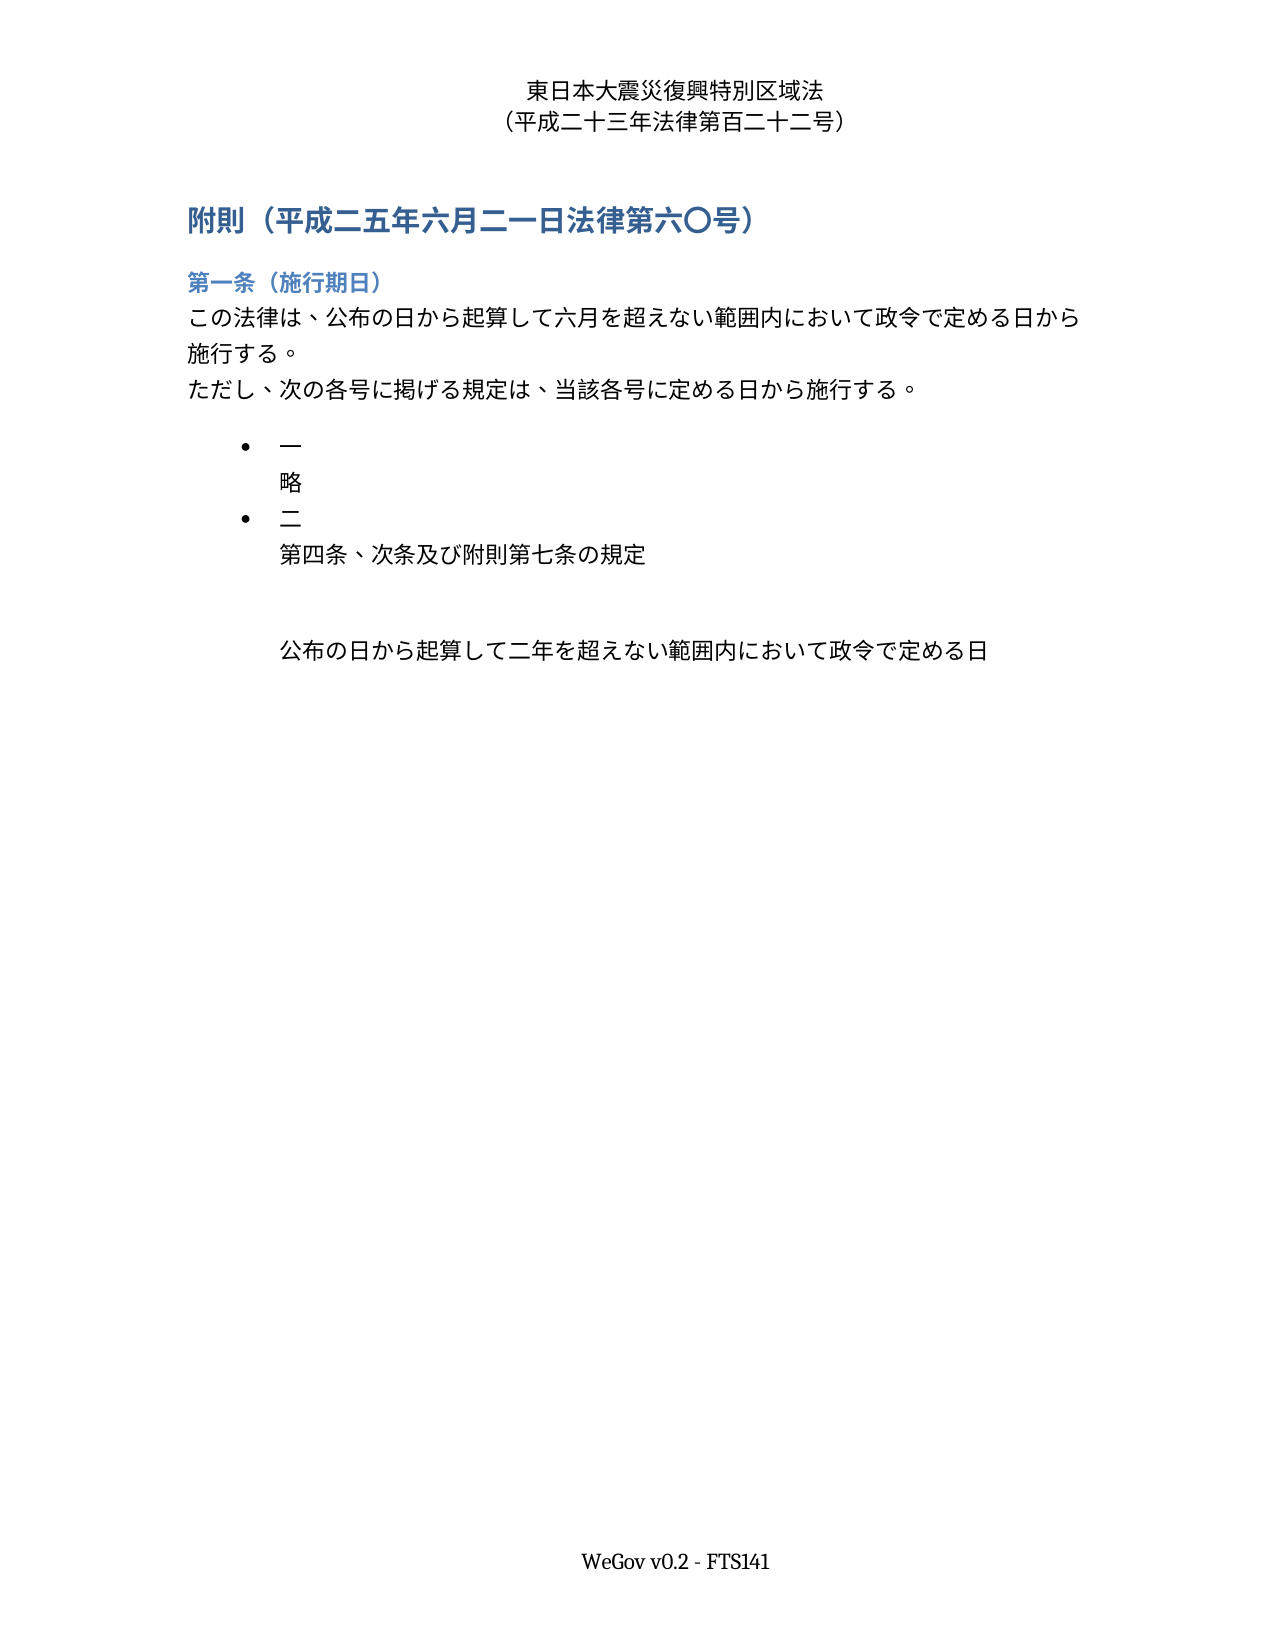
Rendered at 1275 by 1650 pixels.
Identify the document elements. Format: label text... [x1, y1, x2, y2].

text この法律は、公布の日から起算して六月を超えない範囲内において政令で定める日から施行する。 ただし、次の各号に掲げる規定は、当該各号に定める日から施行する。 [187, 302, 1087, 406]
subtitle 第一条（施行期日） [187, 266, 1087, 298]
list 二 第四条、次条及び附則第七条の規定 公布の日から起算して二年を超えない範囲内において政令で定める日 [242, 503, 1087, 666]
list 一 略 [242, 431, 1087, 498]
subtitle 附則（平成二五年六月二一日法律第六〇号） [187, 200, 1087, 240]
